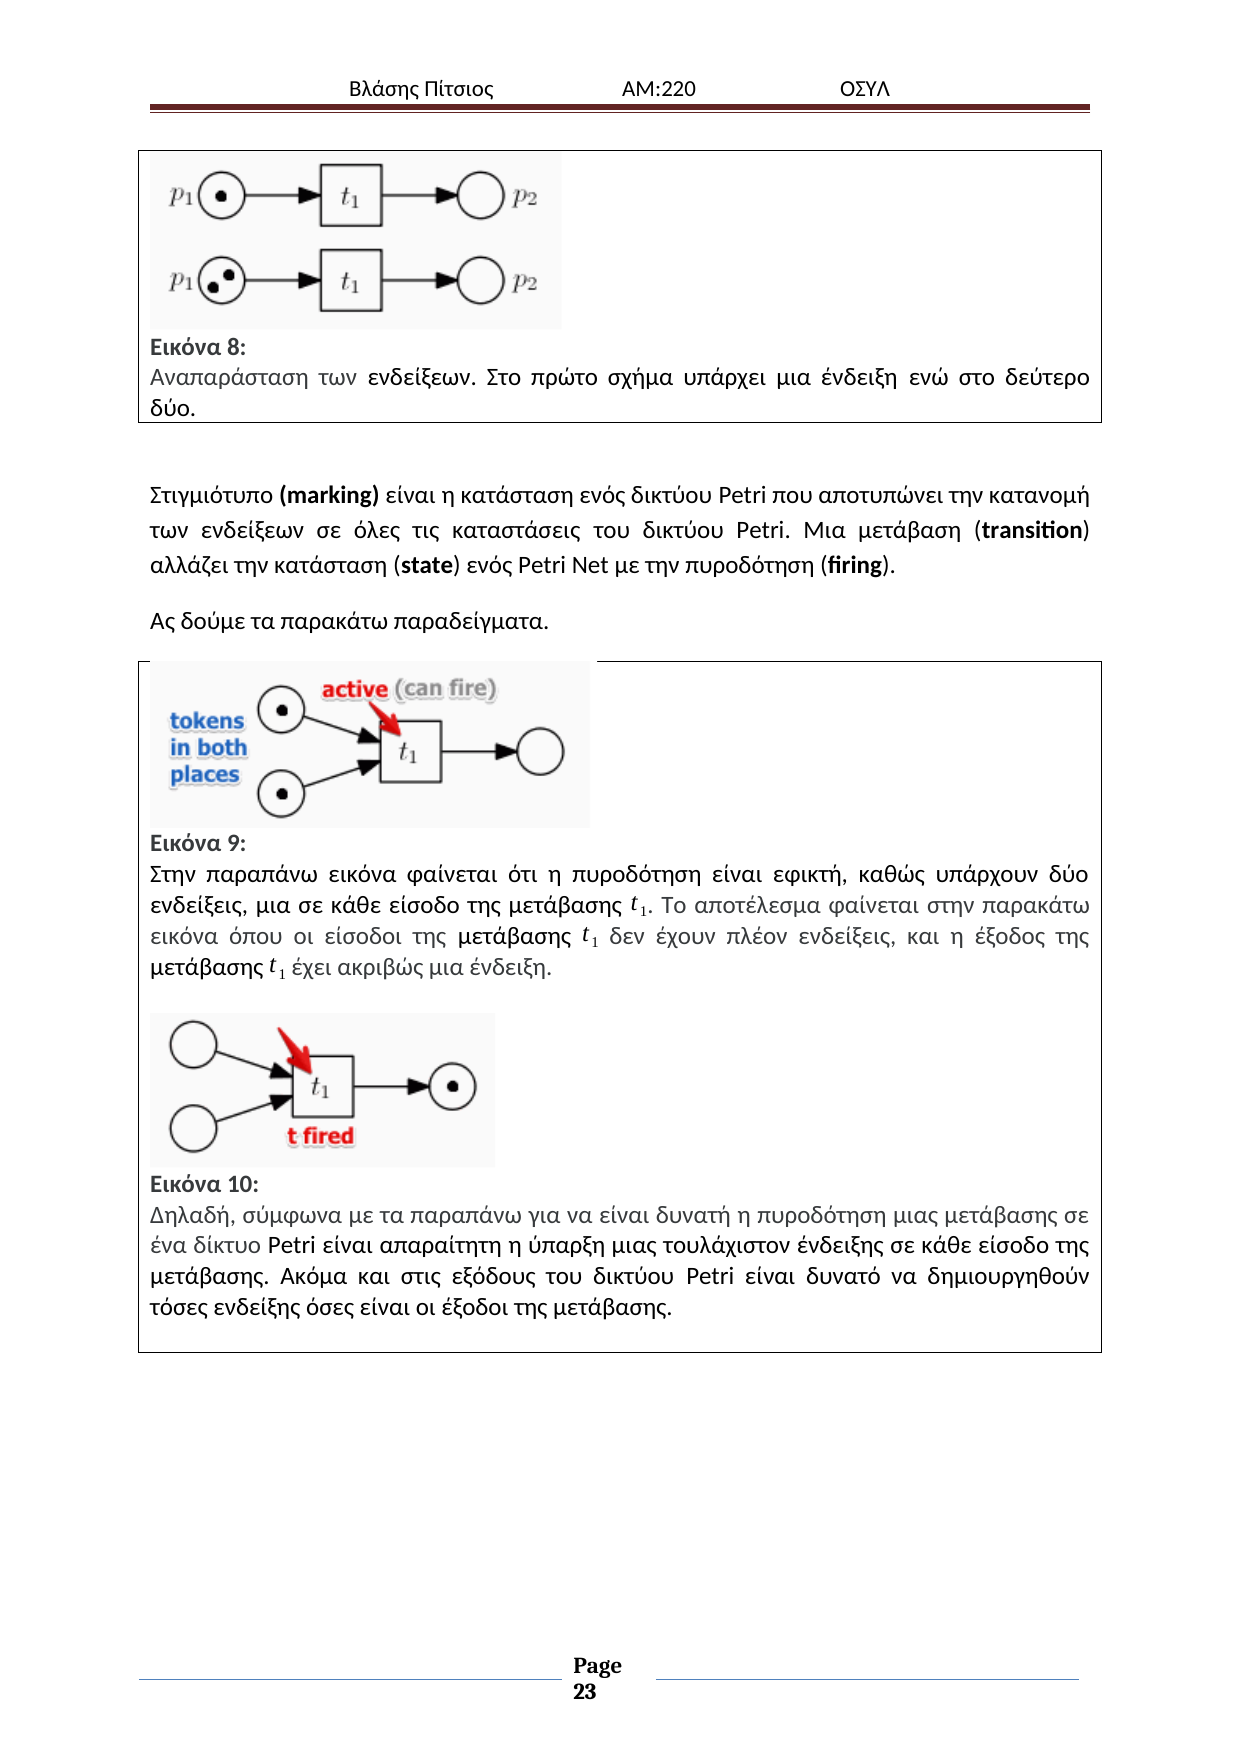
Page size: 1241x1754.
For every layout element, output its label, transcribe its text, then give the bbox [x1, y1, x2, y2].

picture [150, 1013, 496, 1169]
text Στιγμιότυπο (marking) είναι η κατάσταση ενός δικτύου Petri που αποτυπώνει την κατανομή των ενδείξεων σε όλες τις καταστάσεις του δικτύου Petri. Μια μετάβαση (transition) αλλάζει την κατάσταση (state) ενός Petri Net με την πυροδότηση (firing). [150, 479, 1090, 580]
text Aς δούμε τα παρακάτω παραδείγματα. [150, 605, 1090, 636]
picture [150, 151, 565, 331]
table_header Εικόνα 8: Αναπαράσταση των ενδείξεων. Στο πρώτο σχήμα υπάρχει μια ένδειξη ενώ στο δεύτερο δύο. [139, 151, 1101, 422]
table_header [139, 662, 1101, 1352]
picture [150, 661, 598, 828]
